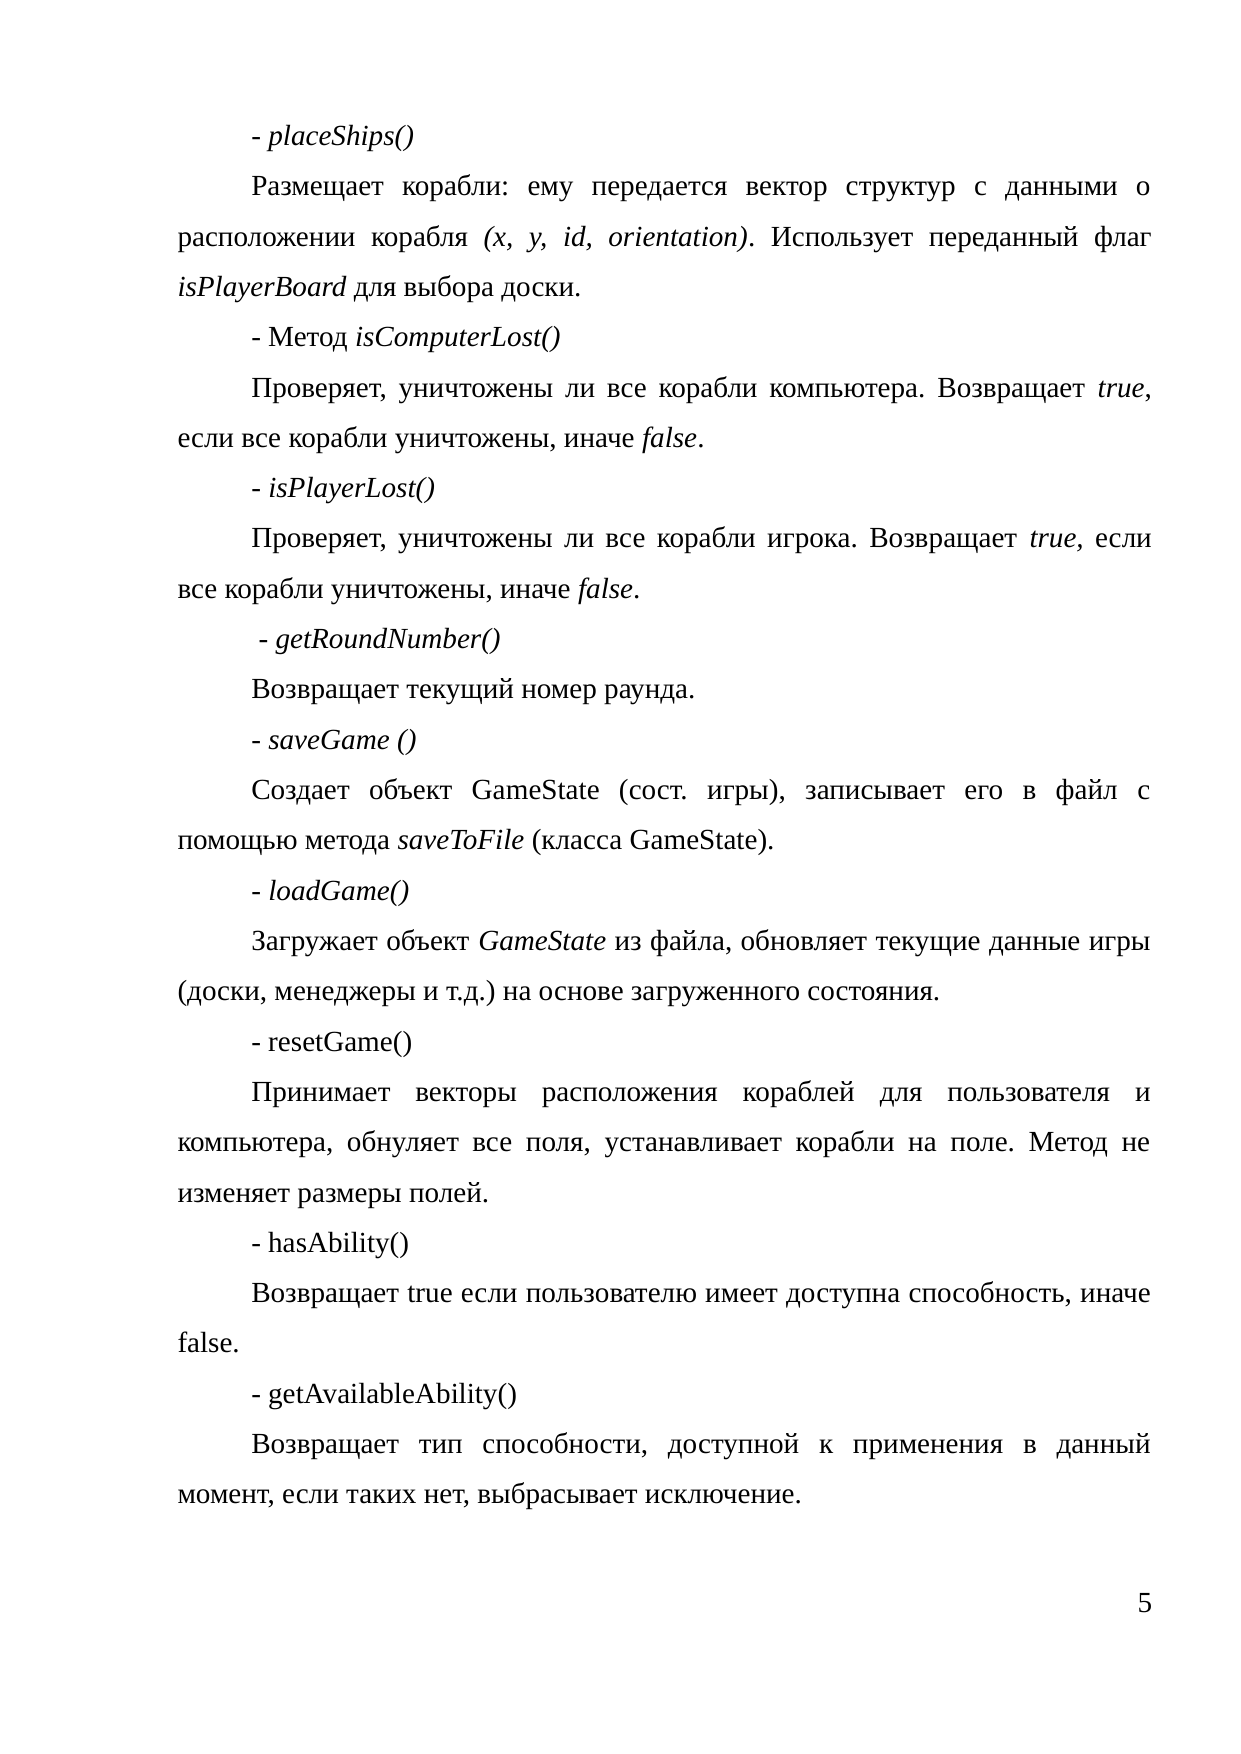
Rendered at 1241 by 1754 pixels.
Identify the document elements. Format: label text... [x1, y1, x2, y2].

text - placeShips() [177, 118, 1152, 152]
text Возвращает текущий номер раунда. [177, 672, 1152, 705]
text - getRoundNumber() [177, 621, 1152, 655]
text - saveGame () [177, 722, 1152, 755]
text - resetGame() [177, 1024, 1152, 1057]
text Возвращает тип способности, доступной к применения в данный момент, если таких нет, выбрасывает исключение. [177, 1426, 1152, 1510]
text Проверяет, уничтожены ли все корабли компьютера. Возвращает true, если все корабли уничтожены, иначе false. [177, 370, 1152, 453]
text Создает объект GameState (сост. игры), записывает его в файл с помощью метода saveToFile (класса GameState). [177, 772, 1152, 856]
text - loadGame() [177, 873, 1152, 906]
text Размещает корабли: ему передается вектор структур с данными о расположении корабля (x, y, id, orientation). Использует переданный флаг isPlayerBoard для выбора доски. [177, 168, 1152, 303]
text Принимает векторы расположения кораблей для пользователя и компьютера, обнуляет все поля, устанавливает корабли на поле. Метод не изменяет размеры полей. [177, 1074, 1152, 1208]
text - Метод isComputerLost() [177, 319, 1152, 353]
text - isPlayerLost() [177, 470, 1152, 504]
text - hasAbility() [177, 1225, 1152, 1258]
text Возвращает true если пользователю имеет доступна способность, иначе false. [177, 1275, 1152, 1359]
text Проверяет, уничтожены ли все корабли игрока. Возвращает true, если все корабли уничтожены, иначе false. [177, 521, 1152, 604]
text - getAvailableAbility() [177, 1376, 1152, 1409]
text Загружает объект GameState из файла, обновляет текущие данные игры (доски, менеджеры и т.д.) на основе загруженного состояния. [177, 923, 1152, 1007]
